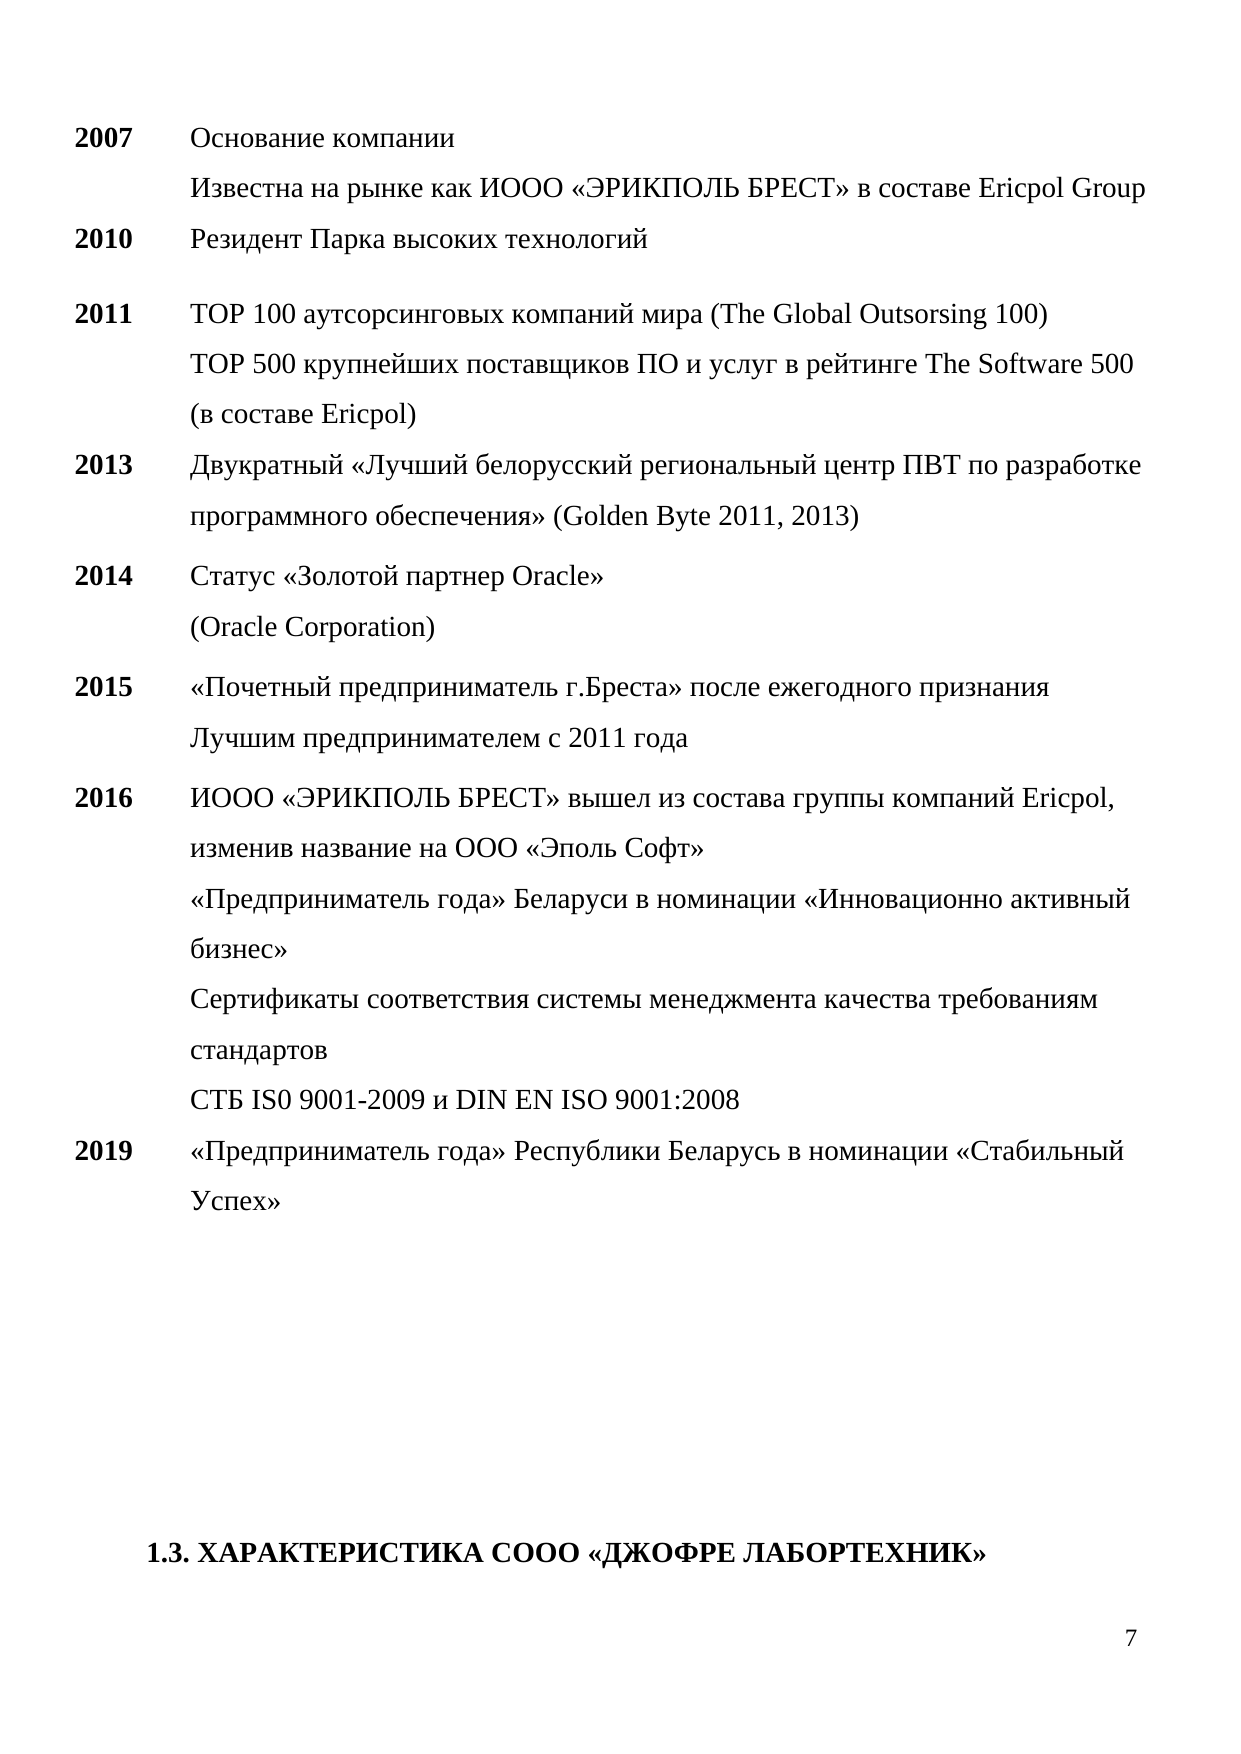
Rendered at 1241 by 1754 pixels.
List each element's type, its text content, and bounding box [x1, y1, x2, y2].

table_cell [144, 1132, 1240, 1585]
table_cell 2013 [73, 446, 144, 557]
table_cell 2011 [73, 294, 144, 446]
table_cell 2010 [73, 219, 144, 294]
table_cell ТОР 100 аутсорсинговых компаний мира (The Global Outsorsing 100) ТОР 500 крупнейших поставщиков ПО и услуг в рейтинге The Software 500 (в составе Ericpol) [144, 294, 1240, 446]
table_cell 2014 [73, 557, 144, 668]
table_header Основание компании Известна на рынке как ИООО «ЭРИКПОЛЬ БРЕСТ» в составе Ericpol Group [144, 118, 1240, 219]
table_cell ИООО «ЭРИКПОЛЬ БРЕСТ» вышел из состава группы компаний Ericpol, изменив название на ООО «Эполь Софт» «Предприниматель года» Беларуси в номинации «Инновационно активный бизнес» Сертификаты соответствия системы менеджмента качества требованиям стандартов СТБ IS0 9001-2009 и DIN EN ISO 9001:2008 [144, 779, 1240, 1132]
table_cell «Почетный предприниматель г.Бреста» после ежегодного признания Лучшим предпринимателем с 2011 года [144, 668, 1240, 779]
table_cell Статус «Золотой партнер Oracle» (Oracle Corporation) [144, 557, 1240, 668]
table_cell 2015 [73, 668, 144, 779]
table_cell Резидент Парка высоких технологий [144, 219, 1240, 294]
table_header 2007 [73, 118, 144, 219]
table_cell Двукратный «Лучший белорусский региональный центр ПВТ по разработке программного обеспечения» (Golden Byte 2011, 2013) [144, 446, 1240, 557]
table_cell 2016 [73, 779, 144, 1132]
table_cell 2019 [73, 1132, 144, 1585]
